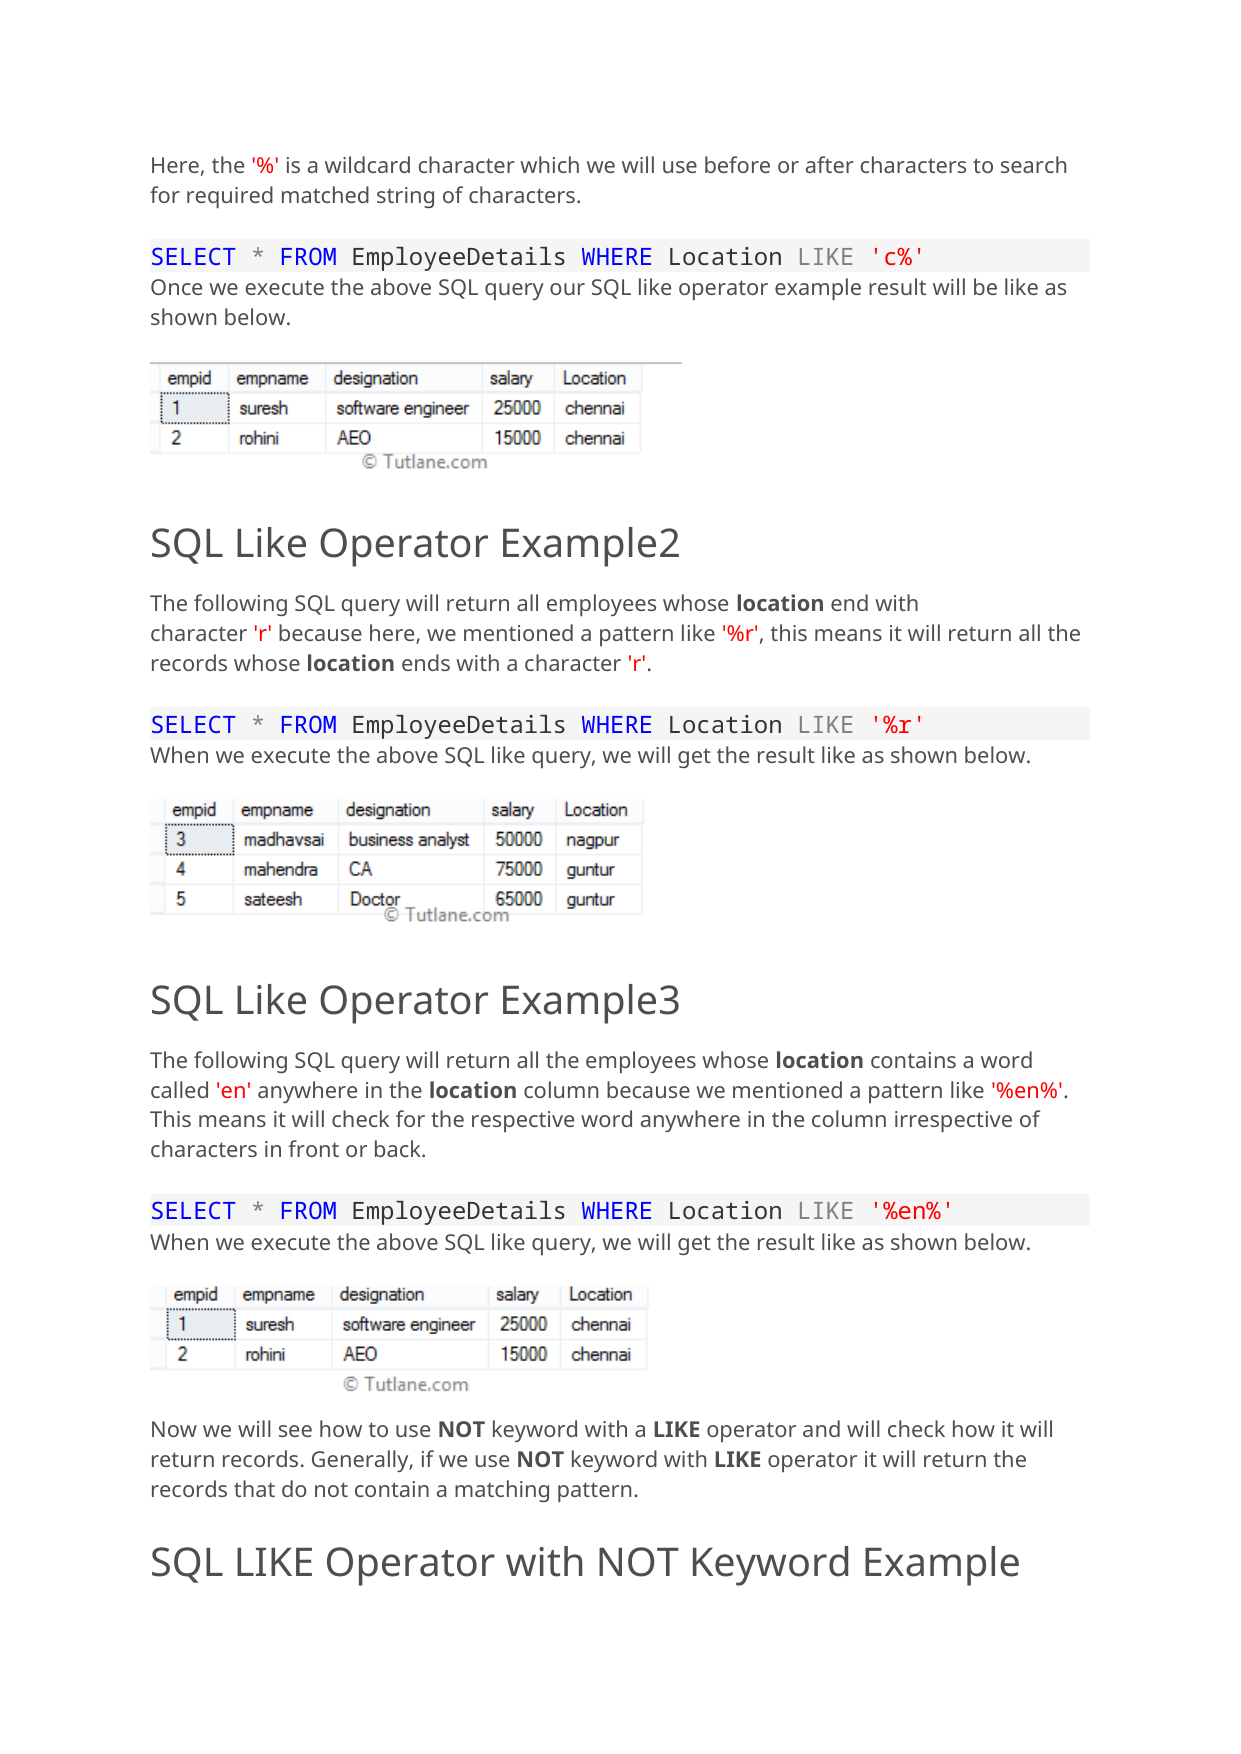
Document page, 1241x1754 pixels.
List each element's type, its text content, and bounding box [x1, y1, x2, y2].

text SELECT * FROM EmployeeDetails WHERE Location LIKE '%en%' [150, 1194, 1090, 1226]
subtitle SQL Like Operator Example3 [150, 961, 1090, 1026]
picture [150, 1286, 693, 1415]
text The following SQL query will return all employees whose location end with character 'r' because here, we mentioned a pattern like '%r', this means it will return all the records whose location ends with a character 'r'. [150, 588, 1090, 678]
text SELECT * FROM EmployeeDetails WHERE Location LIKE '%r' [150, 707, 1090, 740]
picture [150, 361, 693, 486]
picture [150, 799, 693, 942]
subtitle SQL Like Operator Example2 [150, 504, 1090, 569]
text Once we execute the above SQL query our SQL like operator example result will be like as shown below. [150, 272, 1090, 332]
text Now we will see how to use NOT keyword with a LIKE operator and will check how it will return records. Generally, if we use NOT keyword with LIKE operator it will return the records that do not contain a matching pattern. [150, 1414, 1090, 1504]
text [150, 150, 1090, 209]
text The following SQL query will return all the employees whose location contains a word called 'en' anywhere in the location column because we mentioned a pattern like '%en%'. This means it will check for the respective word anywhere in the column irrespective of characters in front or back. [150, 1045, 1090, 1164]
text When we execute the above SQL like query, we will get the result like as shown below. [150, 740, 1090, 770]
subtitle SQL LIKE Operator with NOT Keyword Example [150, 1523, 1090, 1588]
text SELECT * FROM EmployeeDetails WHERE Location LIKE 'c%' [150, 239, 1090, 272]
text When we execute the above SQL like query, we will get the result like as shown below. [150, 1226, 1090, 1256]
